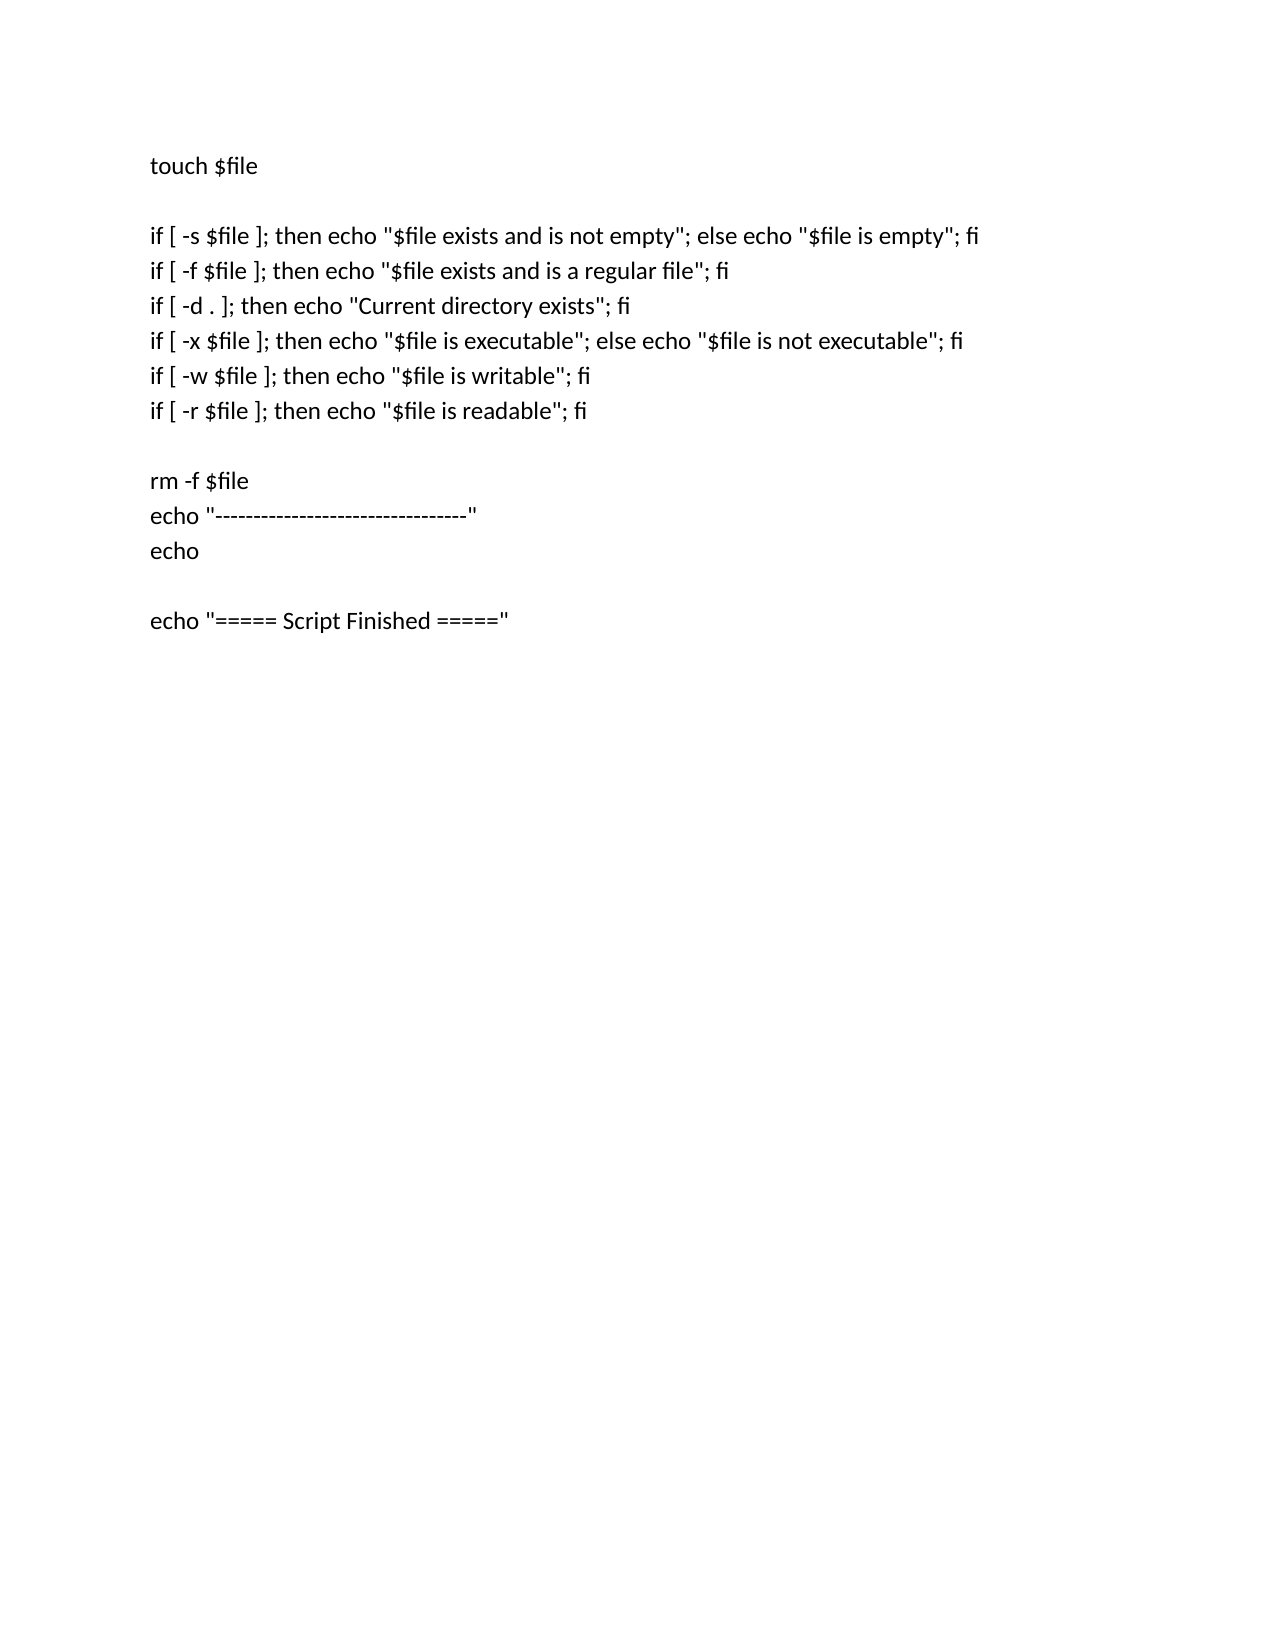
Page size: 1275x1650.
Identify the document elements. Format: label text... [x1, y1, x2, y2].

text echo "---------------------------------" [150, 500, 1125, 531]
text if [ -d . ]; then echo "Current directory exists"; fi [150, 290, 1125, 321]
text if [ -f $file ]; then echo "$file exists and is a regular file"; fi [150, 255, 1125, 286]
text if [ -w $file ]; then echo "$file is writable"; fi [150, 360, 1125, 391]
text echo "===== Script Finished =====" [150, 605, 1125, 636]
text touch $file [150, 150, 1125, 181]
text if [ -x $file ]; then echo "$file is executable"; else echo "$file is not executable"; fi [150, 325, 1125, 356]
text echo [150, 535, 1125, 566]
text rm -f $file [150, 465, 1125, 496]
text if [ -r $file ]; then echo "$file is readable"; fi [150, 395, 1125, 426]
text if [ -s $file ]; then echo "$file exists and is not empty"; else echo "$file is empty"; fi [150, 220, 1125, 251]
